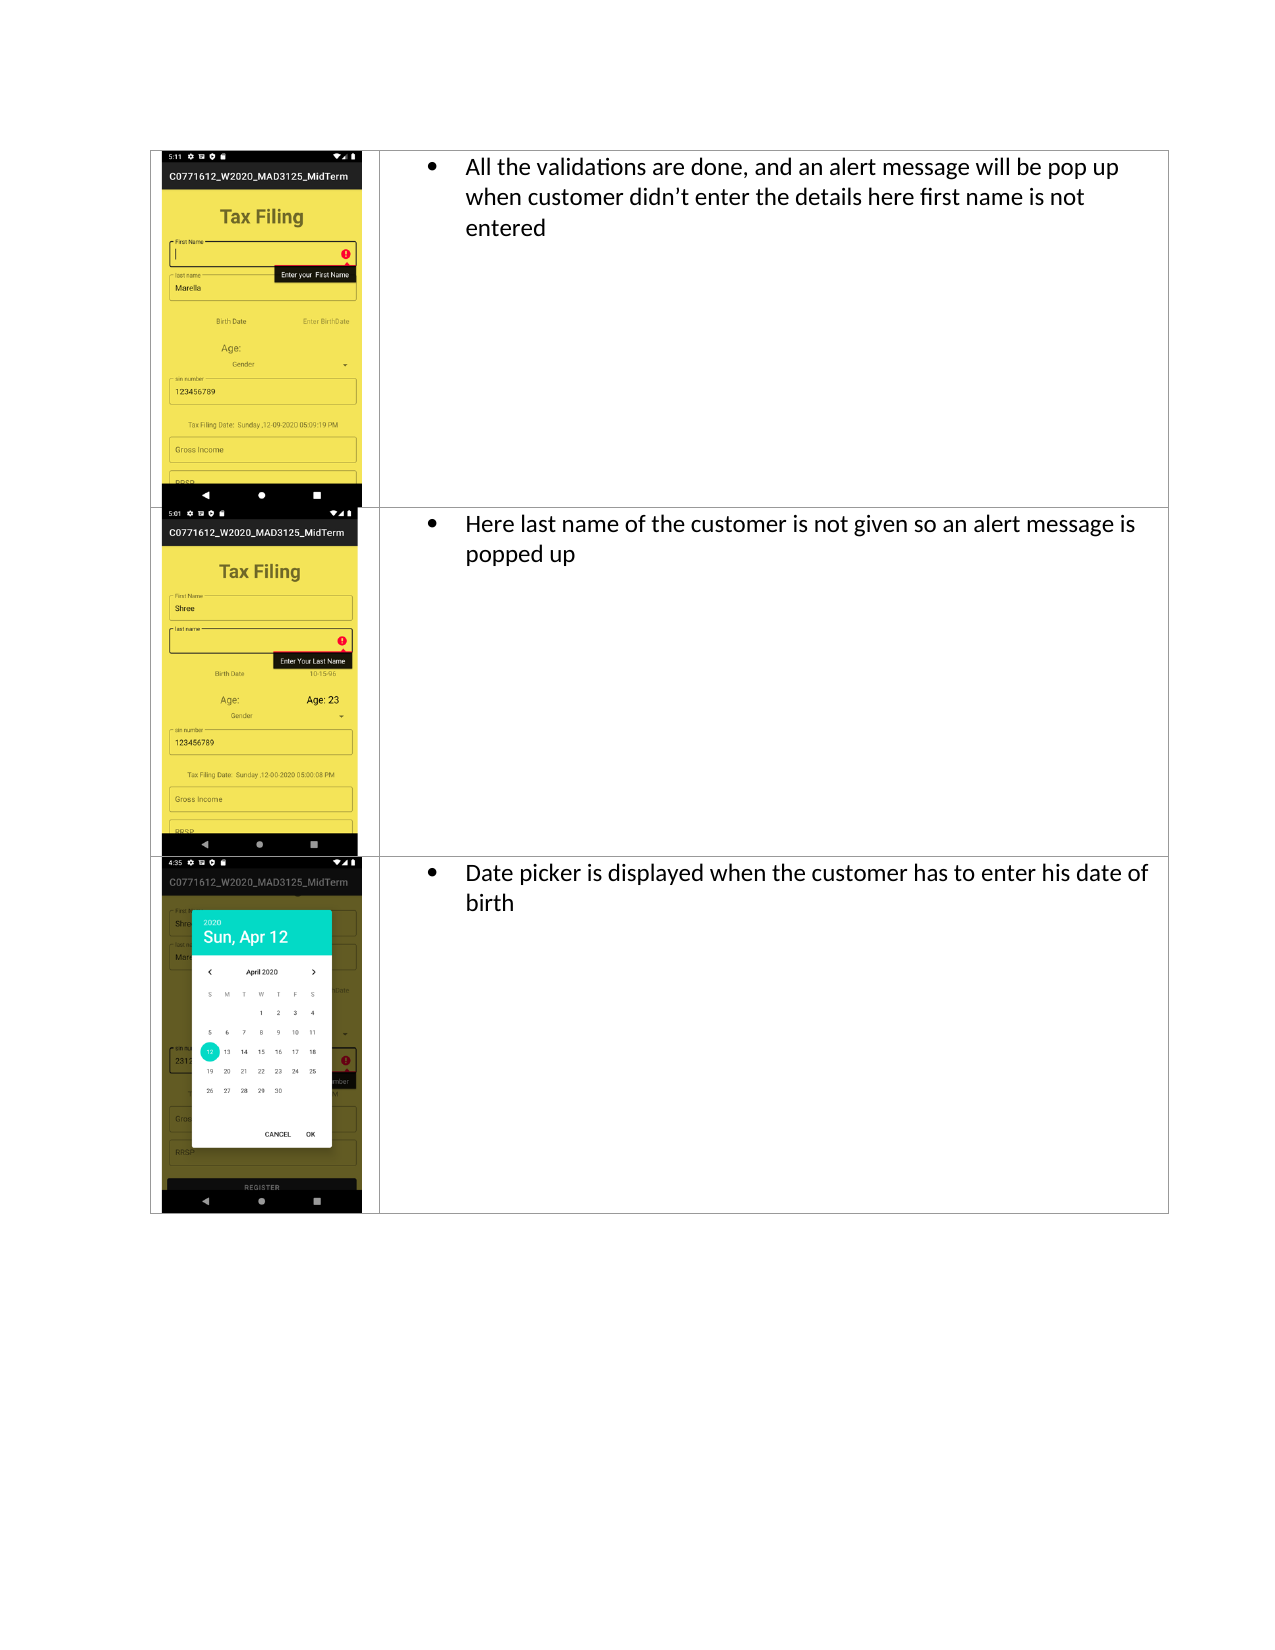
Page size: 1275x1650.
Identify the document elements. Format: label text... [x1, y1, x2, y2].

table_cell [362, 857, 379, 1213]
table_cell All the validations are done, and an alert message will be pop up when customer didn’t enter the details here first name is not entered [380, 151, 1168, 507]
table_cell [151, 857, 161, 1213]
table_cell [362, 151, 379, 507]
picture [161, 857, 362, 1213]
table_cell [151, 508, 161, 856]
table_cell [358, 508, 379, 856]
picture [161, 151, 362, 856]
table_cell Here last name of the customer is not given so an alert message is popped up [380, 508, 1168, 856]
table_cell Date picker is displayed when the customer has to enter his date of birth [380, 857, 1168, 1213]
table_cell [151, 151, 161, 507]
